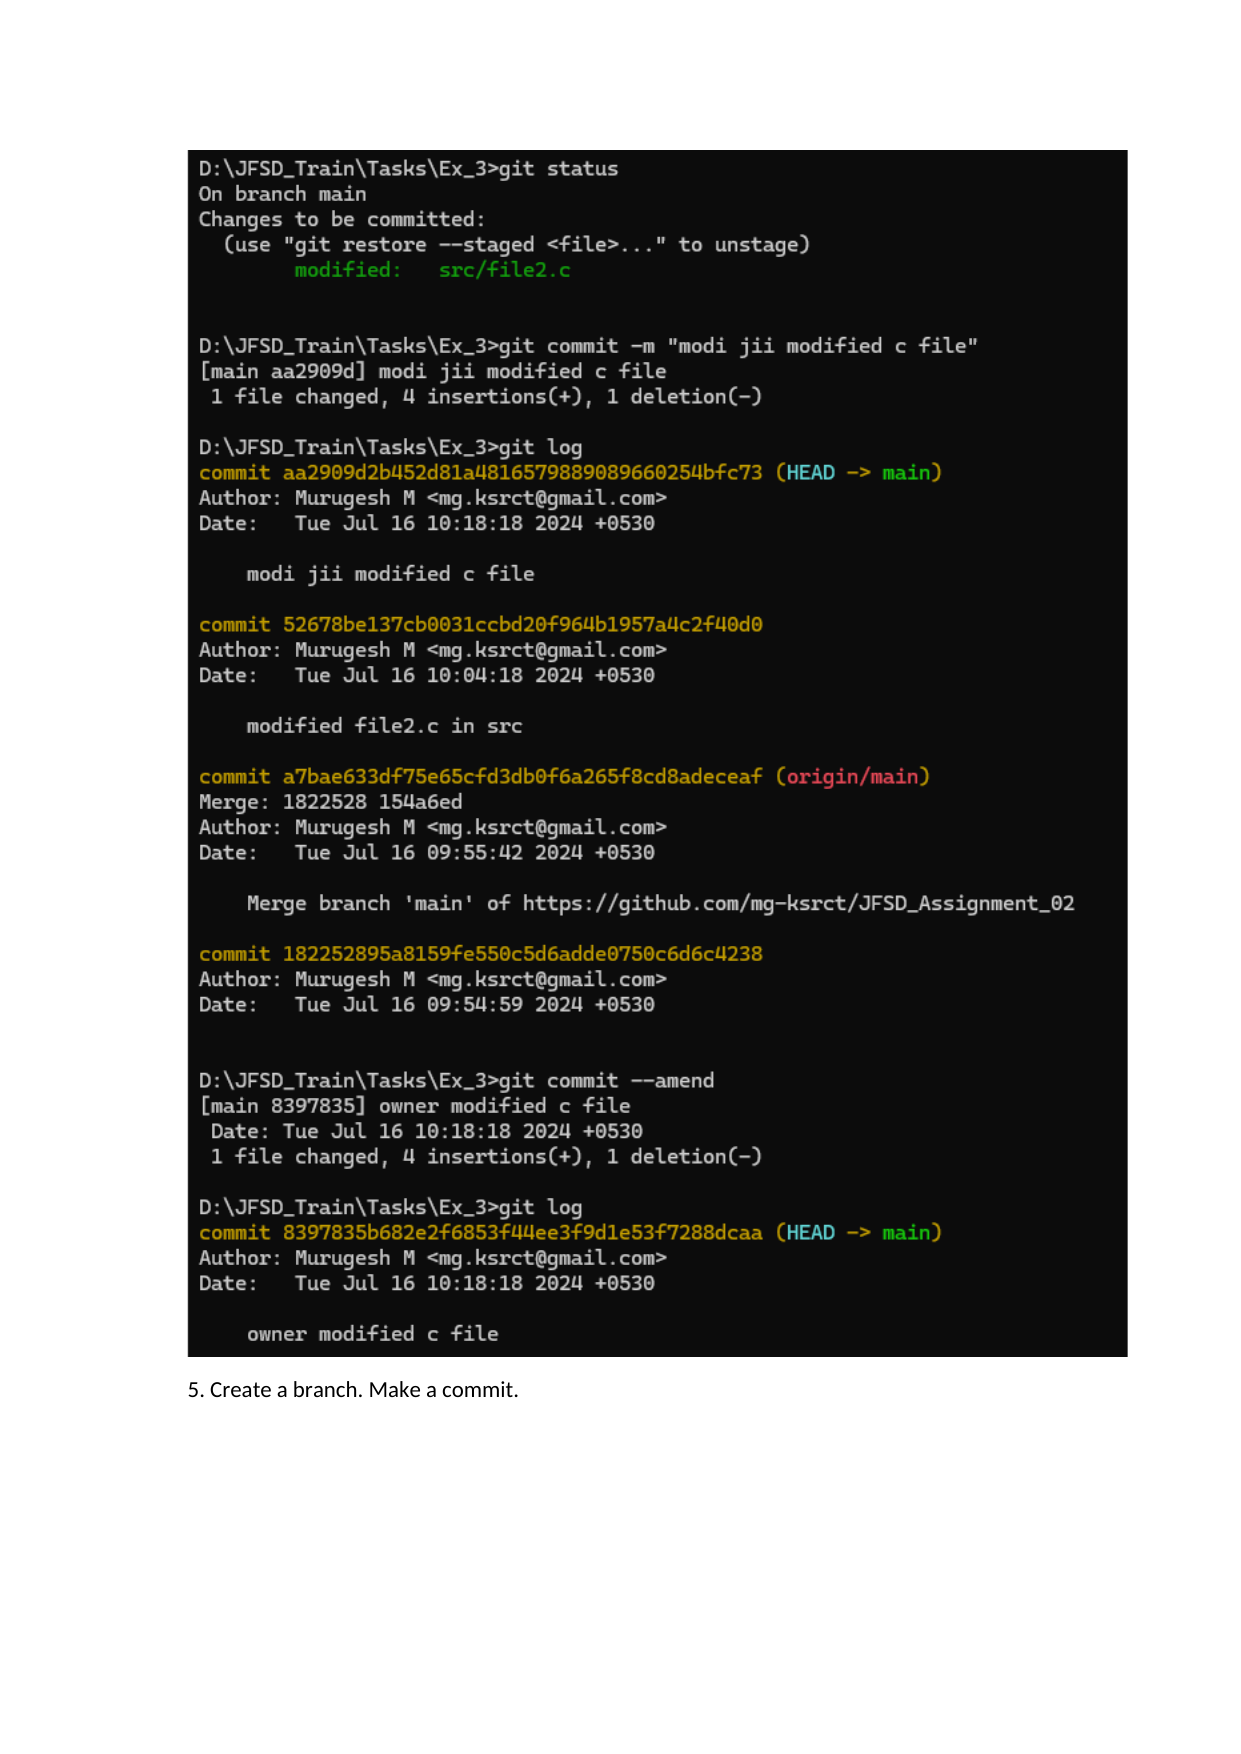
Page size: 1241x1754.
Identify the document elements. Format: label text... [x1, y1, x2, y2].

picture [187, 150, 1128, 1357]
text 5. Create a branch. Make a commit. [187, 1375, 1090, 1403]
